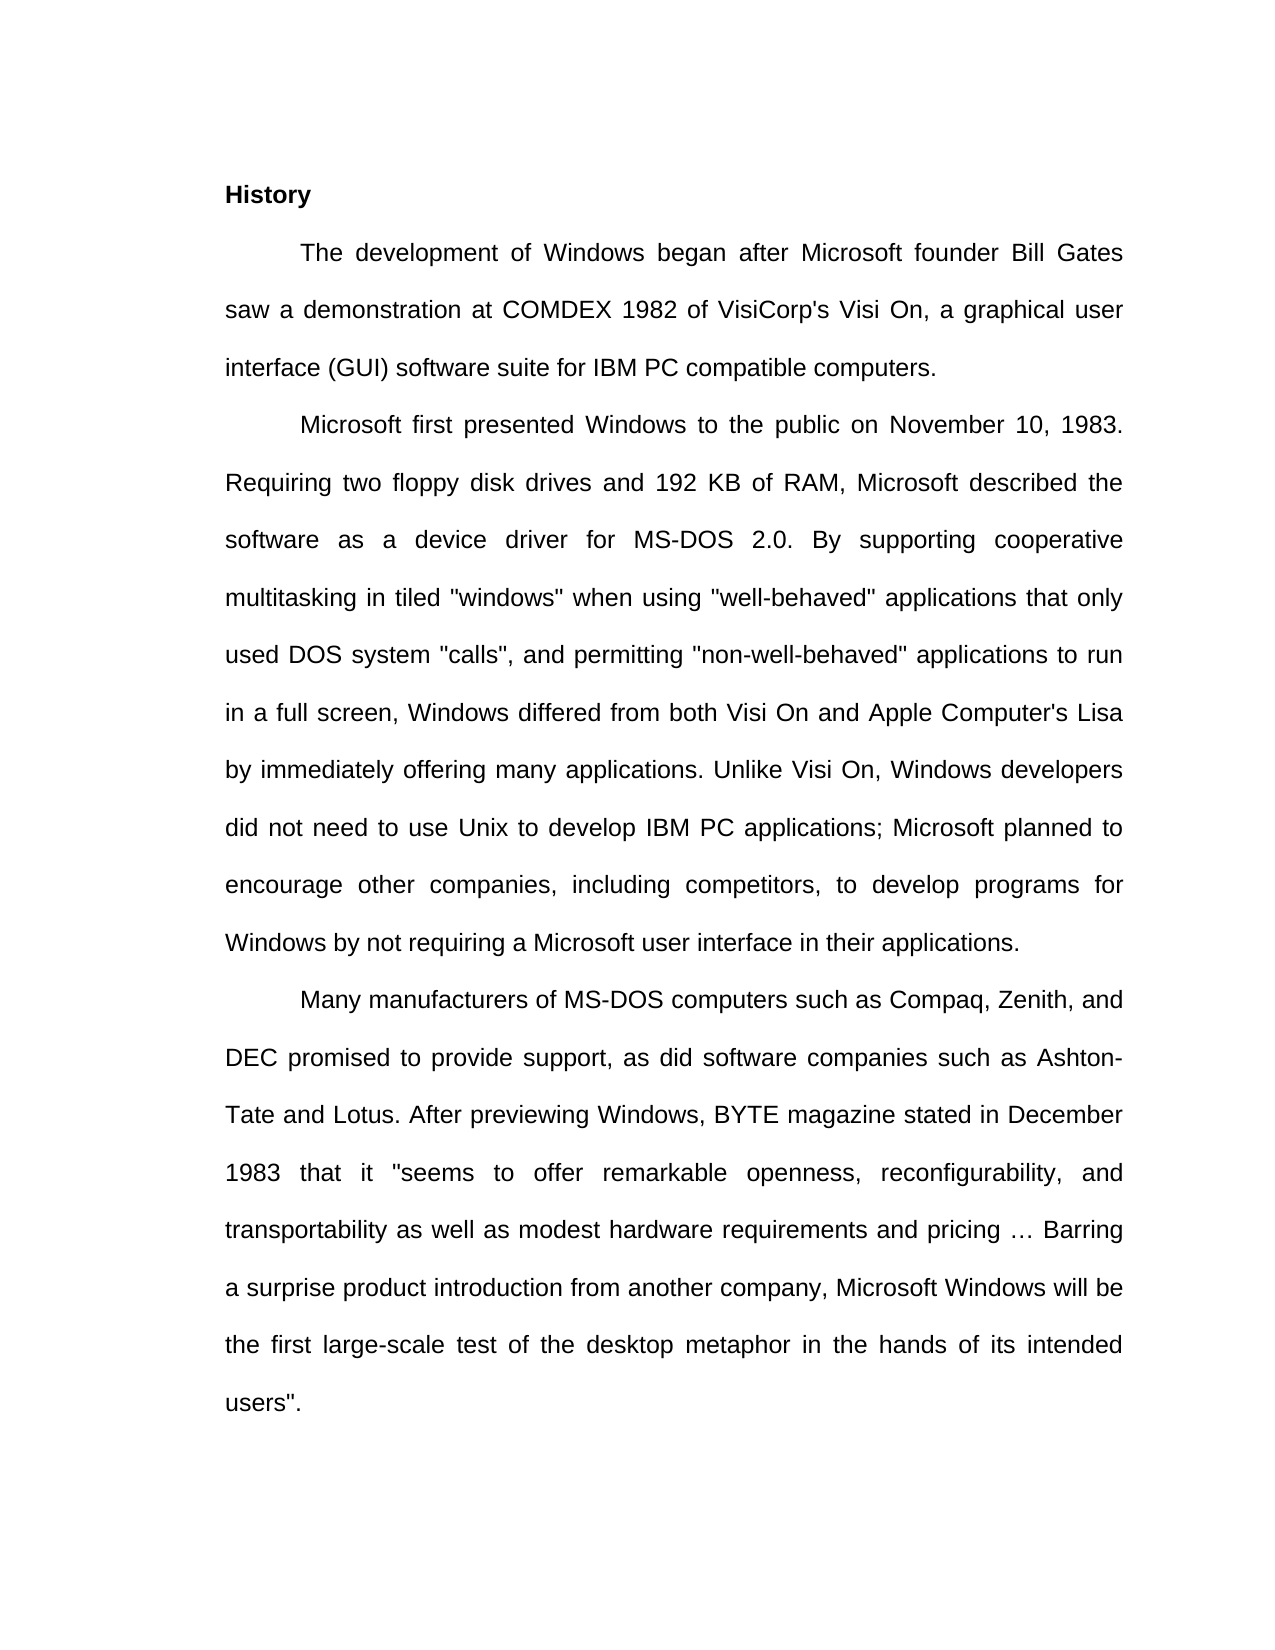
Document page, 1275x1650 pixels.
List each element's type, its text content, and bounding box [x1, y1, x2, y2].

text The development of Windows began after Microsoft founder Bill Gates saw a demonstration at COMDEX 1982 of VisiCorp's Visi On, a graphical user interface (GUI) software suite for IBM PC compatible computers. [225, 237, 1125, 381]
text Microsoft first presented Windows to the public on November 10, 1983. Requiring two floppy disk drives and 192 KB of RAM, Microsoft described the software as a device driver for MS-DOS 2.0. By supporting cooperative multitasking in tiled "windows" when using "well-behaved" applications that only used DOS system "calls", and permitting "non-well-behaved" applications to run in a full screen, Windows differed from both Visi On and Apple Computer's Lisa by immediately offering many applications. Unlike Visi On, Windows developers did not need to use Unix to develop IBM PC applications; Microsoft planned to encourage other companies, including competitors, to develop programs for Windows by not requiring a Microsoft user interface in their applications. [225, 410, 1125, 956]
text Many manufacturers of MS-DOS computers such as Compaq, Zenith, and DEC promised to provide support, as did software companies such as Ashton-Tate and Lotus. After previewing Windows, BYTE magazine stated in December 1983 that it "seems to offer remarkable openness, reconfigurability, and transportability as well as modest hardware requirements and pricing … Barring a surprise product introduction from another company, Microsoft Windows will be the first large-scale test of the desktop metaphor in the hands of its intended users". [225, 985, 1125, 1416]
text History [225, 180, 1125, 209]
